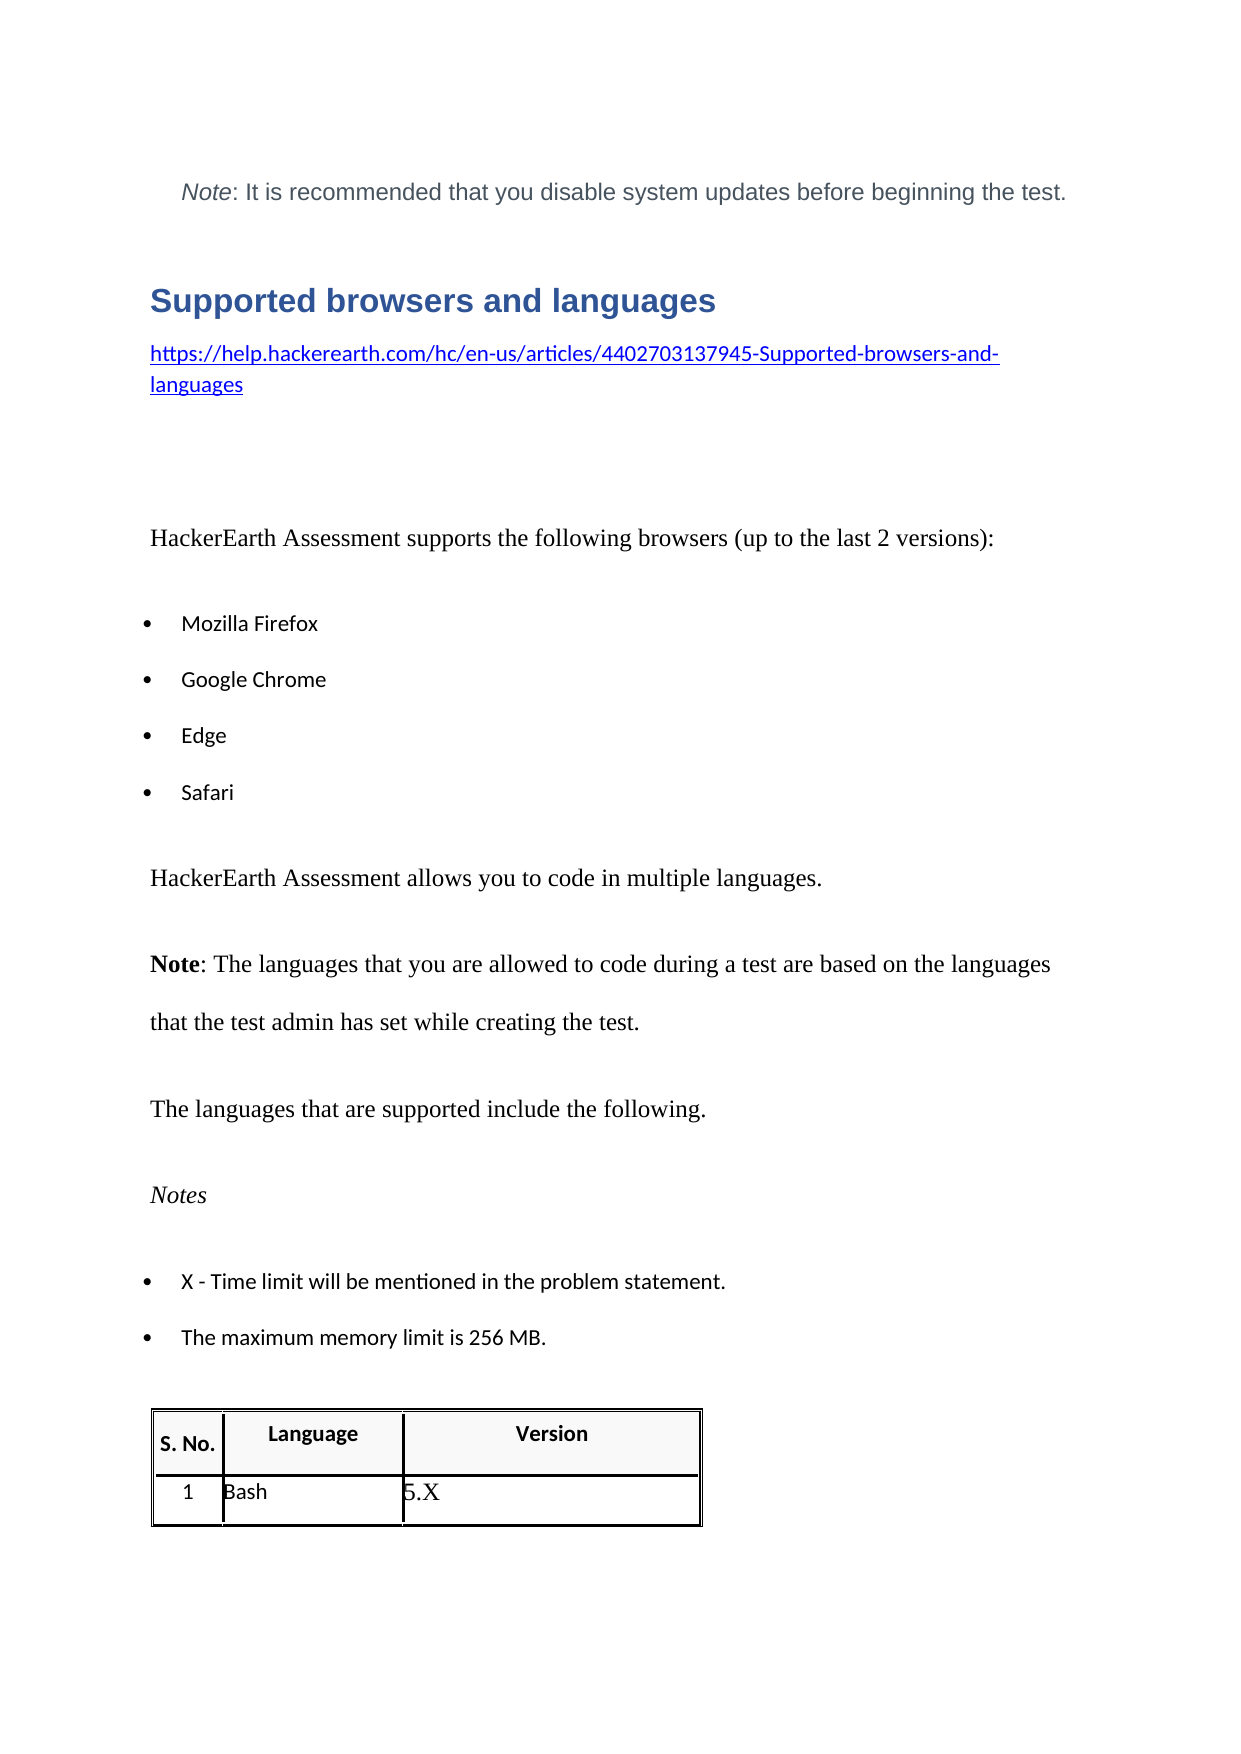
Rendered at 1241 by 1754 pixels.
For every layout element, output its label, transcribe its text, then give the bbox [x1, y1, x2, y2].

table_header S. No. [154, 1410, 223, 1474]
list Mozilla Firefox [144, 609, 1090, 637]
table_cell 1 [154, 1474, 223, 1524]
list Google Chrome [144, 666, 1090, 693]
table_header Language [223, 1410, 403, 1474]
list Safari [144, 778, 1090, 806]
text HackerEarth Assessment allows you to code in multiple languages. [150, 863, 1090, 892]
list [144, 150, 1090, 205]
table_cell Bash [223, 1477, 403, 1524]
table_header Version [403, 1412, 699, 1474]
text The languages that are supported include the following. [150, 1094, 1090, 1122]
list The maximum memory limit is 256 MB. [144, 1323, 1090, 1351]
text HackerEarth Assessment supports the following browsers (up to the last 2 versions): [150, 523, 1090, 552]
table_cell 5.X [403, 1474, 699, 1524]
text Notes [150, 1180, 1090, 1209]
text Note: The languages that you are allowed to code during a test are based on the languages that the test admin has set while creating the test. [150, 949, 1090, 1036]
subtitle Supported browsers and languages [150, 281, 1090, 320]
text https://help.hackerearth.com/hc/en-us/articles/4402703137945-Supported-browsers-and-languages [150, 339, 1090, 398]
list Edge [144, 722, 1090, 749]
list X - Time limit will be mentioned in the problem statement. [144, 1267, 1090, 1295]
